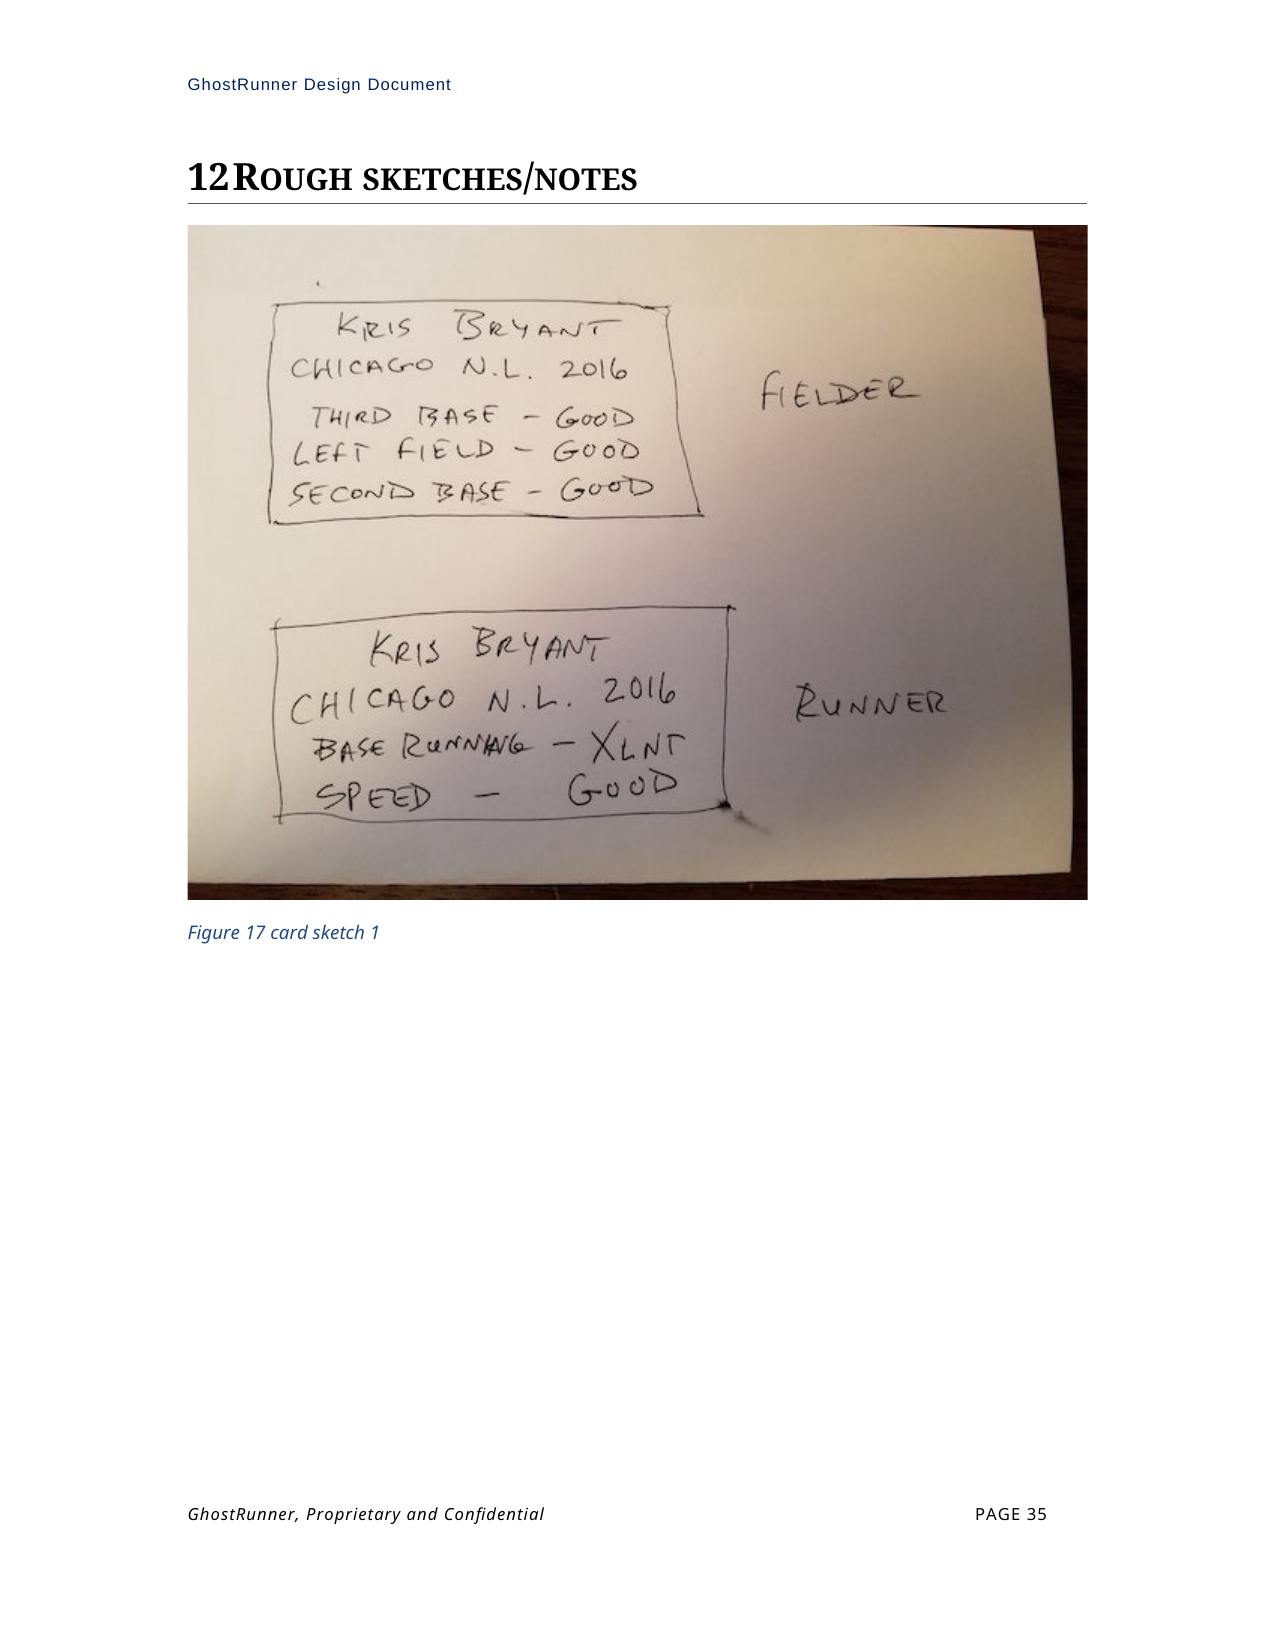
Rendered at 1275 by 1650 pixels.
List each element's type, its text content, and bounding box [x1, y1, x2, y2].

text Figure 17 card sketch 1 [187, 919, 1087, 944]
subtitle Rough sketches/notes [187, 150, 1087, 204]
picture [187, 225, 1088, 900]
